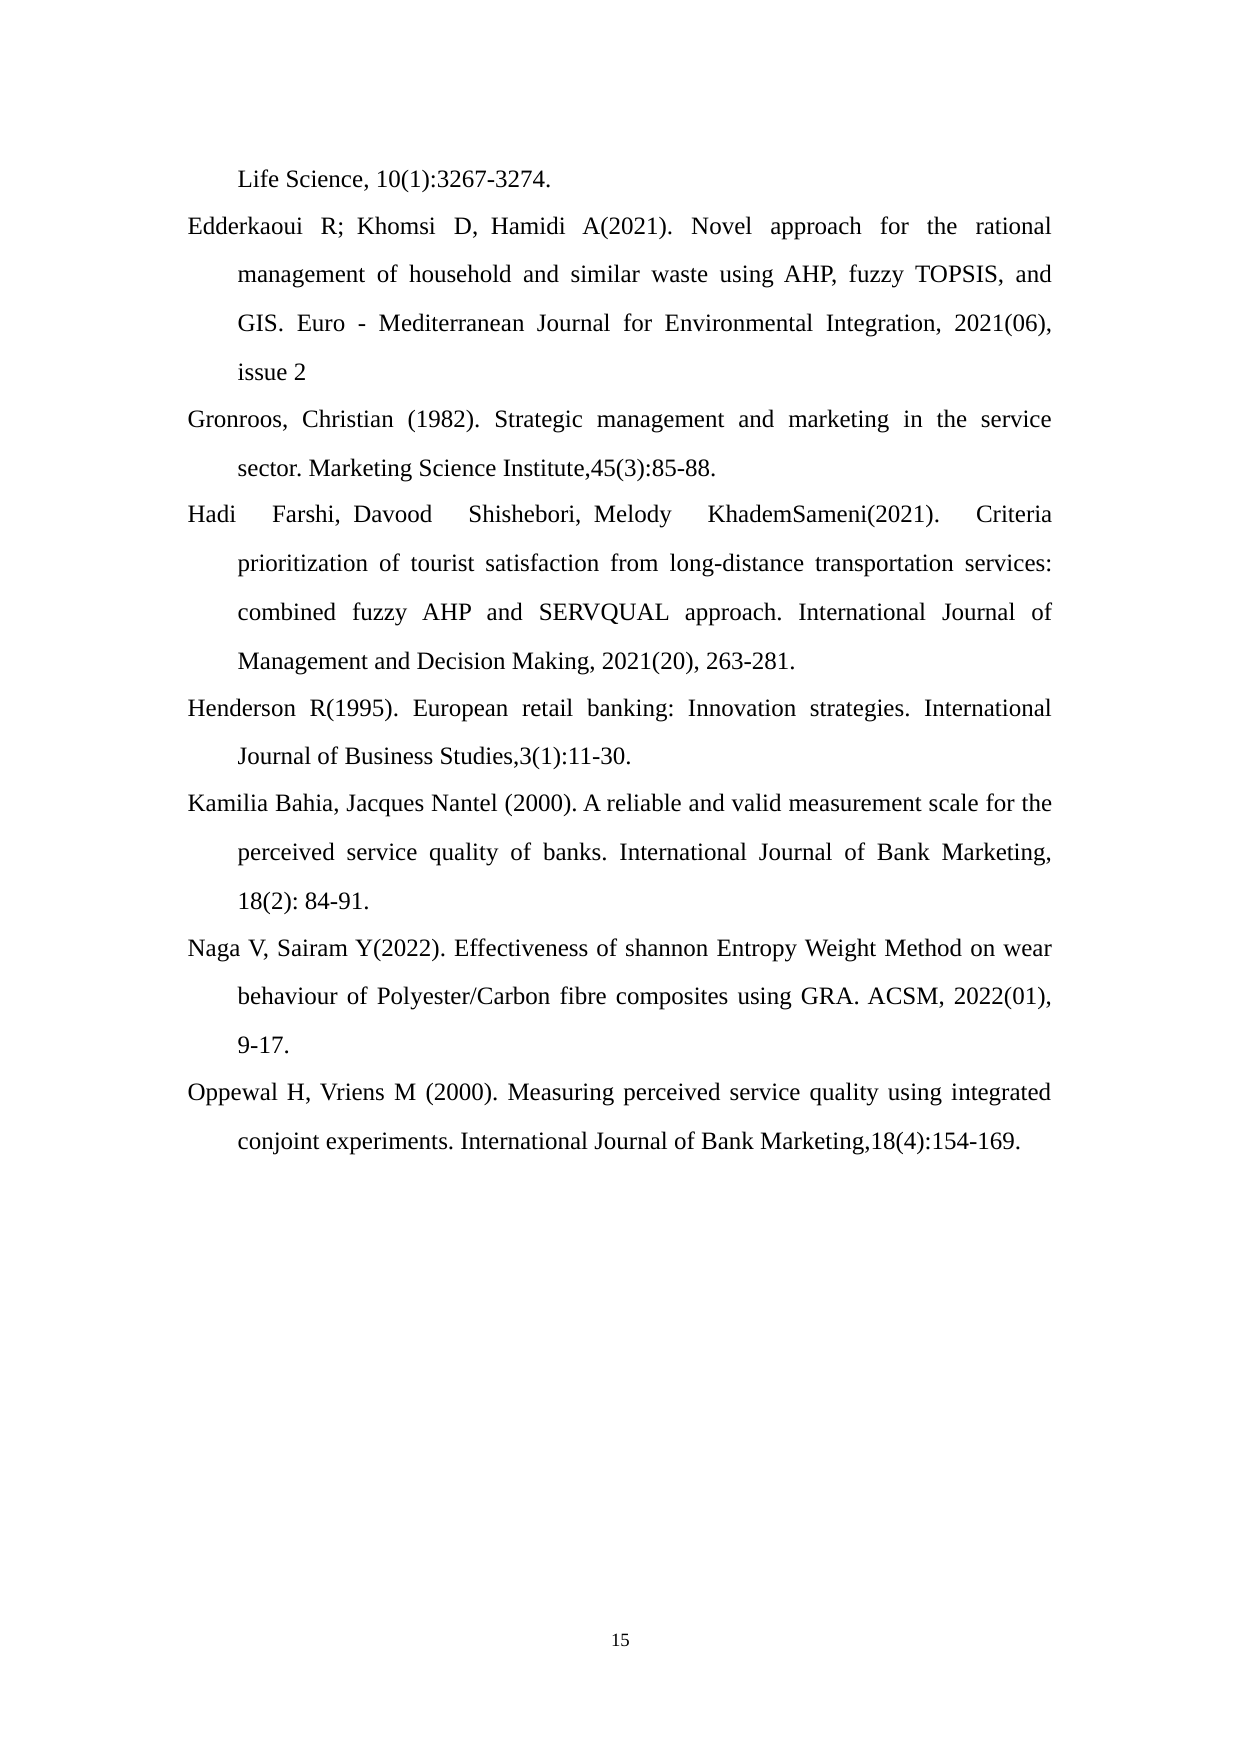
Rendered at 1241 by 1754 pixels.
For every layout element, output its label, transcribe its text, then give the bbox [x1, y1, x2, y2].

text Gronroos, Christian (1982). Strategic management and marketing in the service sector. Marketing Science Institute,45(3):85-88. [187, 402, 1053, 483]
text Edderkaoui R; Khomsi D, Hamidi A(2021). Novel approach for the rational management of household and similar waste using AHP, fuzzy TOPSIS, and GIS. Euro - Mediterranean Journal for Environmental Integration, 2021(06), issue 2 [187, 209, 1053, 388]
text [187, 162, 1053, 194]
text Oppewal H, Vriens M (2000). Measuring perceived service quality using integrated conjoint experiments. International Journal of Bank Marketing,18(4):154-169. [187, 1075, 1053, 1156]
text Kamilia Bahia, Jacques Nantel (2000). A reliable and valid measurement scale for the perceived service quality of banks. International Journal of Bank Marketing, 18(2): 84-91. [187, 786, 1053, 916]
text Hadi Farshi, Davood Shishebori, Melody KhademSameni(2021). Criteria prioritization of tourist satisfaction from long-distance transportation services: combined fuzzy AHP and SERVQUAL approach. International Journal of Management and Decision Making, 2021(20), 263-281. [187, 498, 1053, 676]
text Naga V, Sairam Y(2022). Effectiveness of shannon Entropy Weight Method on wear behaviour of Polyester/Carbon fibre composites using GRA. ACSM, 2022(01), 9-17. [187, 931, 1053, 1061]
text Henderson R(1995). European retail banking: Innovation strategies. International Journal of Business Studies,3(1):11-30. [187, 691, 1053, 772]
